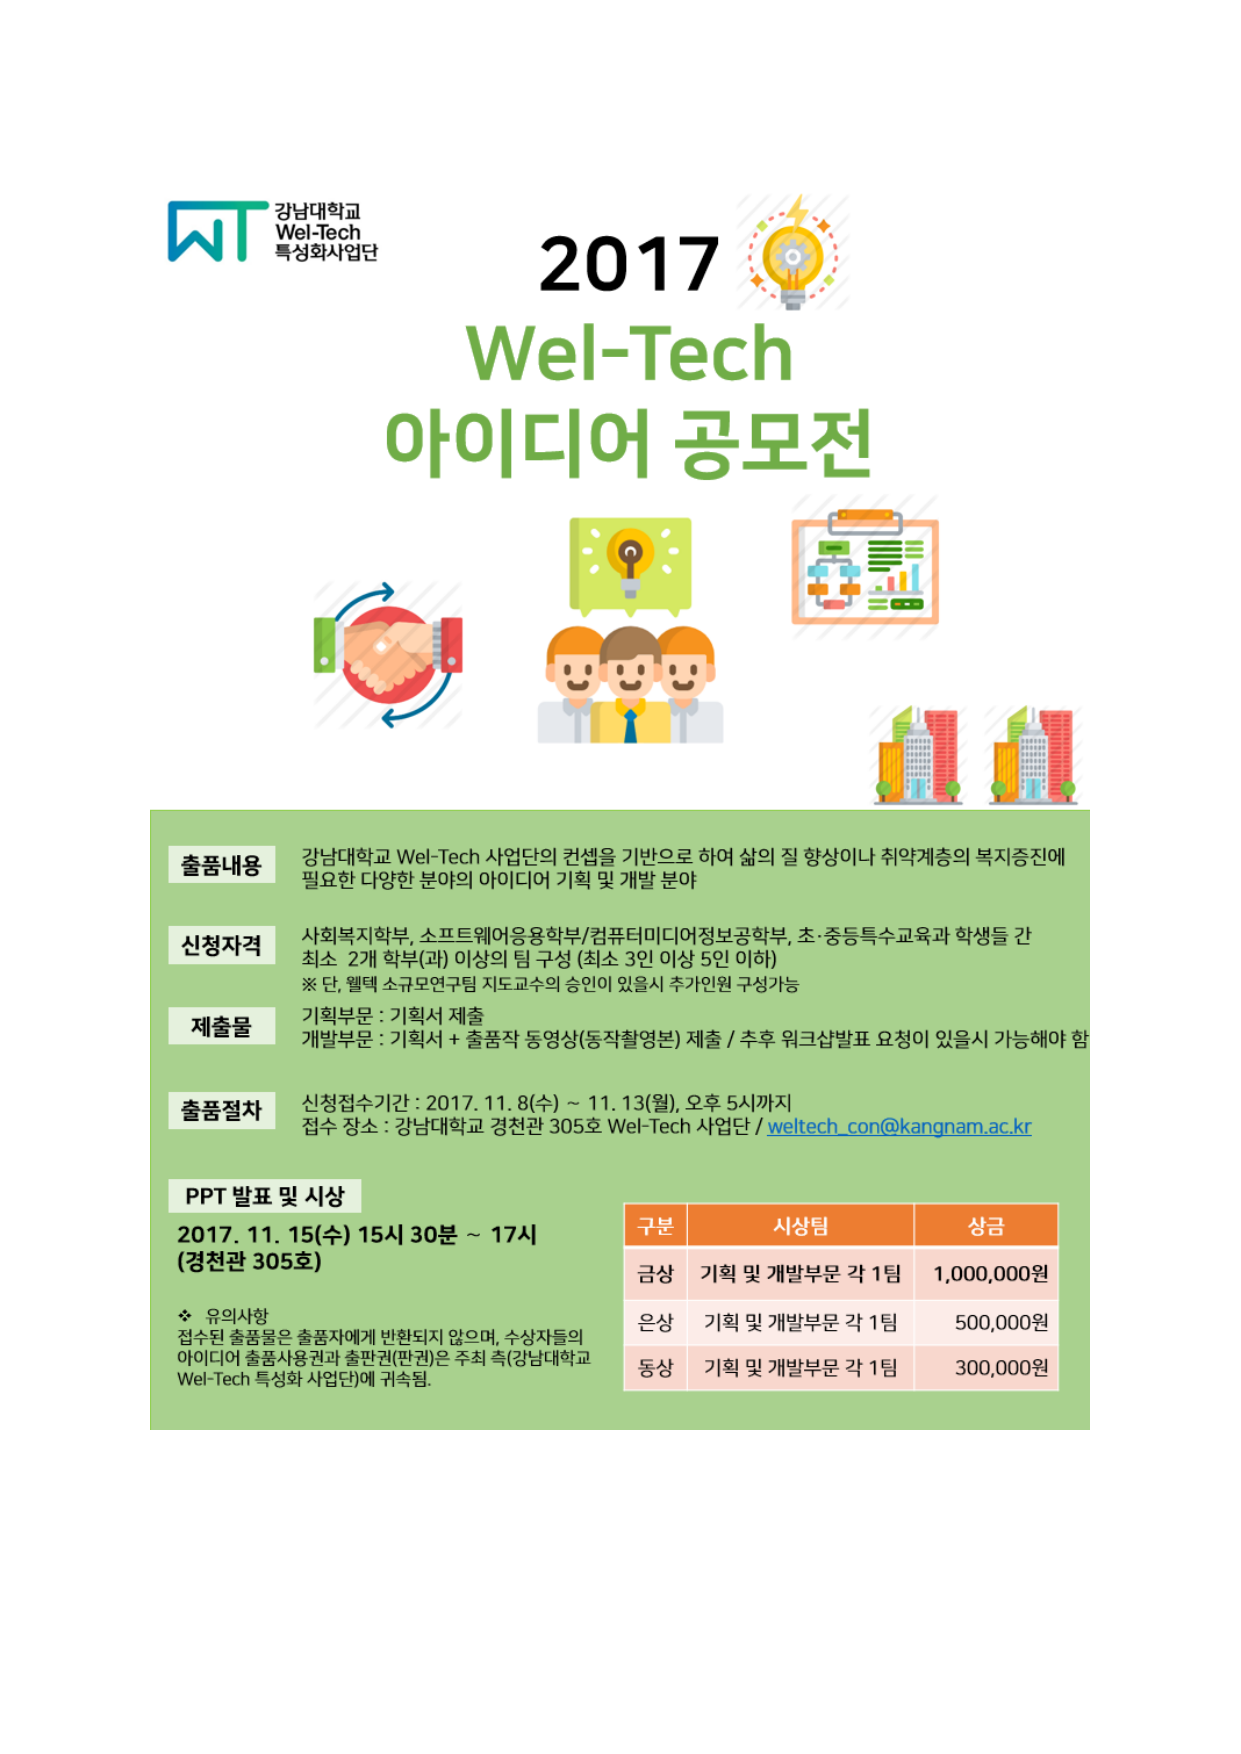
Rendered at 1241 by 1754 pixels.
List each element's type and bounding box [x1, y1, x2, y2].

picture [150, 177, 1090, 1430]
